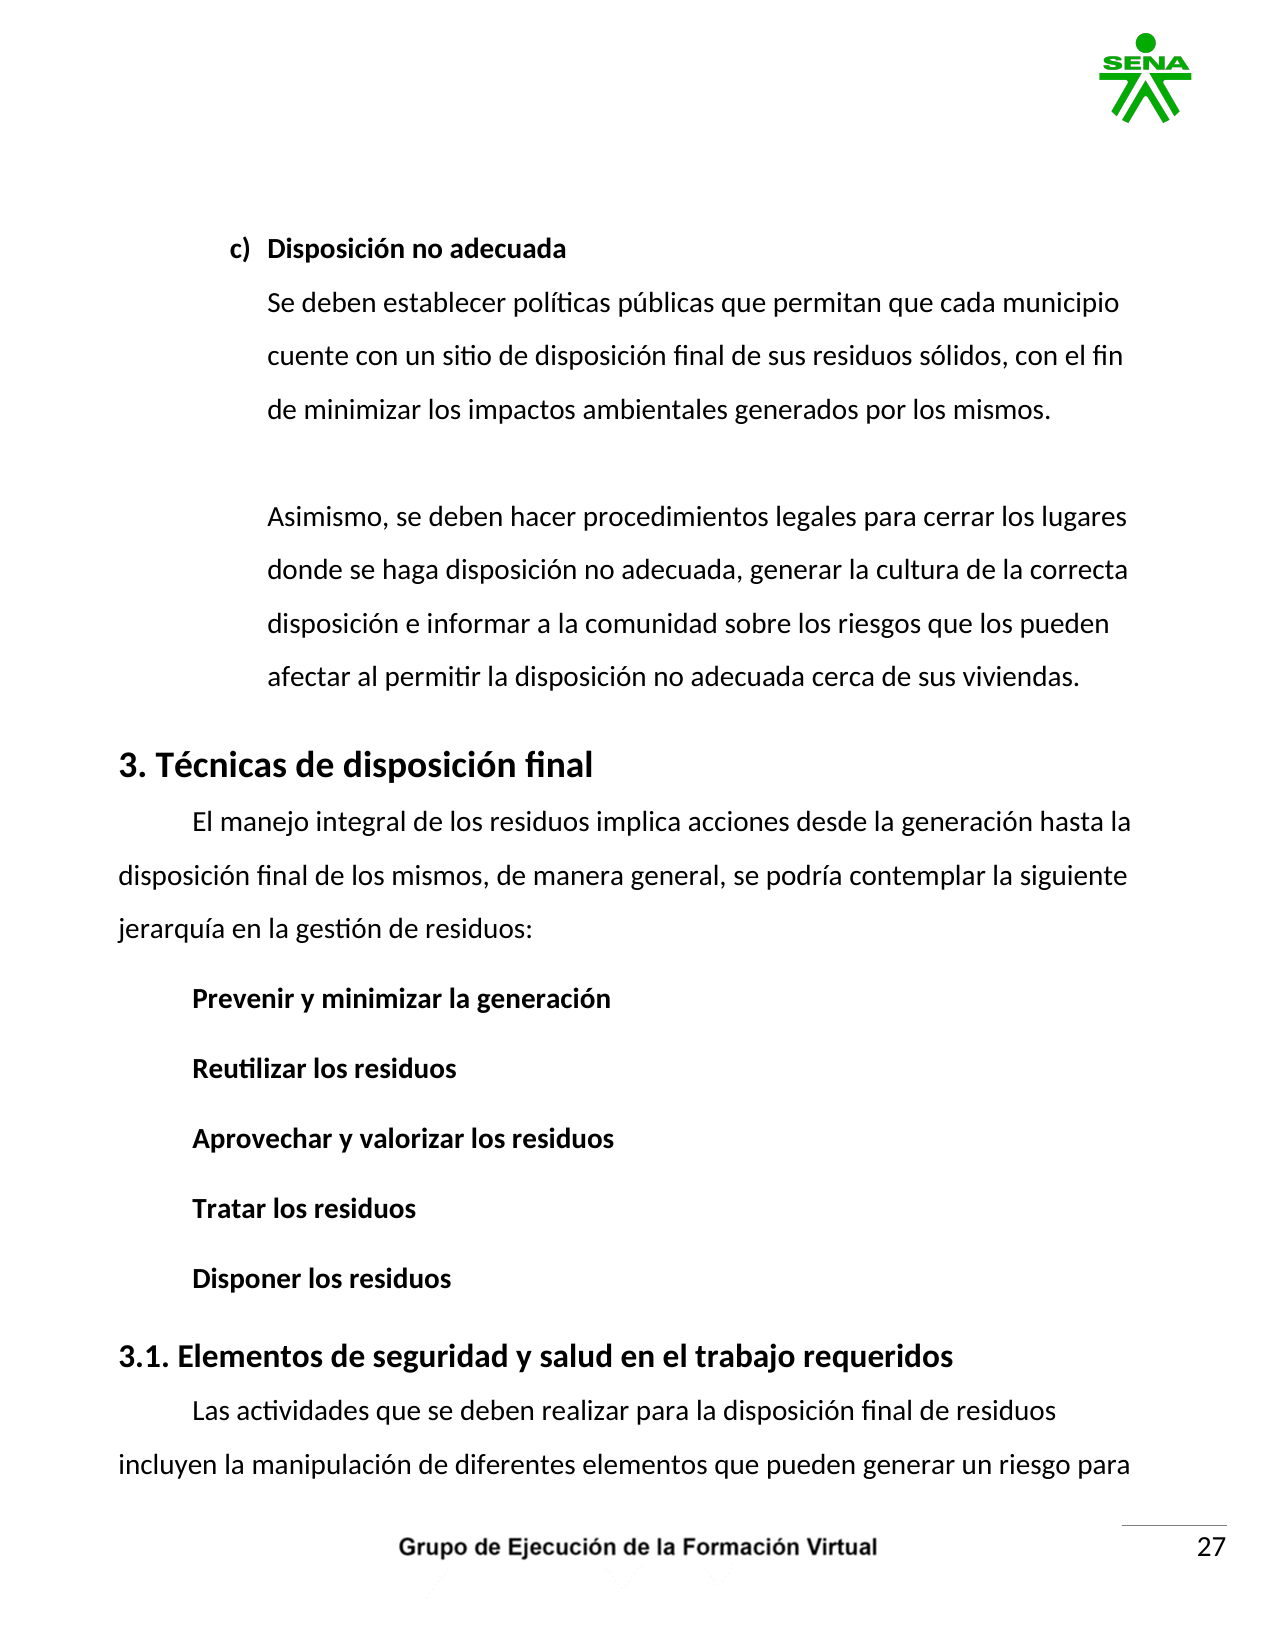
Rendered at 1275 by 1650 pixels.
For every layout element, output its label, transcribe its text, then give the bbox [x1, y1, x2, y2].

text Reutilizar los residuos [118, 1050, 1157, 1086]
list Se deben establecer políticas públicas que permitan que cada municipio cuente con un sitio de disposición final de sus residuos sólidos, con el fin de minimizar los impactos ambientales generados por los mismos. [267, 284, 1157, 427]
text Tratar los residuos [118, 1191, 1157, 1226]
subtitle Elementos de seguridad y salud en el trabajo requeridos [118, 1335, 1157, 1376]
text Aprovechar y valorizar los residuos [118, 1120, 1157, 1156]
text Disponer los residuos [118, 1261, 1157, 1296]
picture [1099, 33, 1192, 123]
picture [0, 1486, 1275, 1598]
text Prevenir y minimizar la generación [118, 980, 1157, 1016]
list Asimismo, se deben hacer procedimientos legales para cerrar los lugares donde se haga disposición no adecuada, generar la cultura de la correcta disposición e informar a la comunidad sobre los riesgos que los pueden afectar al permitir la disposición no adecuada cerca de sus viviendas. [267, 498, 1157, 694]
subtitle Técnicas de disposición final [118, 741, 1157, 787]
text El manejo integral de los residuos implica acciones desde la generación hasta la disposición final de los mismos, de manera general, se podría contemplar la siguiente jerarquía en la gestión de residuos: [118, 803, 1157, 946]
list Disposición no adecuada [229, 231, 1157, 266]
